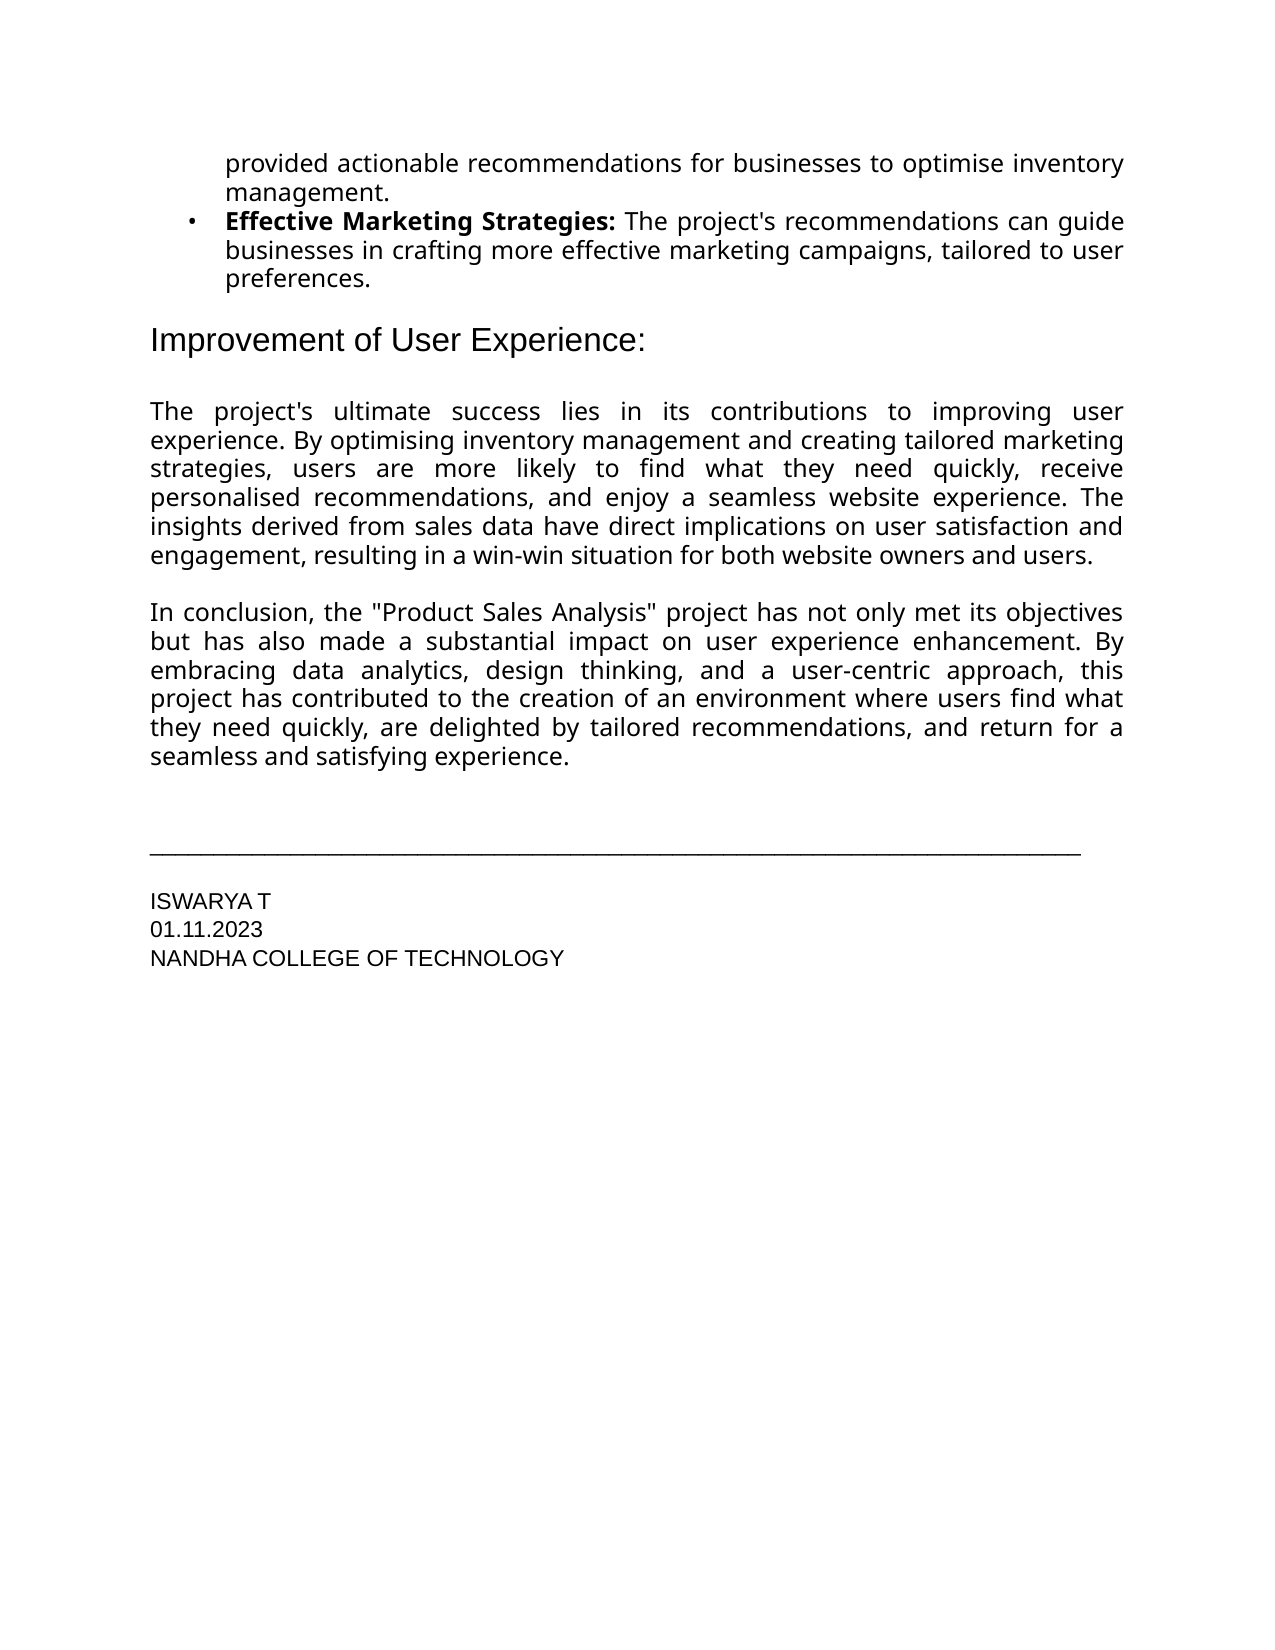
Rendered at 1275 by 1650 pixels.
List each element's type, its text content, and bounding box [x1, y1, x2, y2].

list Effective Marketing Strategies: The project's recommendations can guide businesses in crafting more effective marketing campaigns, tailored to user preferences. [187, 207, 1125, 294]
text In conclusion, the "Product Sales Analysis" project has not only met its objectives but has also made a substantial impact on user experience enhancement. By embracing data analytics, design thinking, and a user-centric approach, this project has contributed to the creation of an environment where users find what they need quickly, are delighted by tailored recommendations, and return for a seamless and satisfying experience. [150, 599, 1125, 771]
text _________________________________________________________________________ [150, 829, 1125, 857]
text The project's ultimate success lies in its contributions to improving user experience. By optimising inventory management and creating tailored marketing strategies, users are more likely to find what they need quickly, receive personalised recommendations, and enjoy a seamless website experience. The insights derived from sales data have direct implications on user satisfaction and engagement, resulting in a win-win situation for both website owners and users. [150, 397, 1125, 570]
text 01.11.2023 [150, 915, 1125, 944]
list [187, 150, 1125, 207]
text NANDHA COLLEGE OF TECHNOLOGY [150, 944, 1125, 972]
text ISWARYA T [150, 886, 1125, 915]
text Improvement of User Experience: [150, 331, 1125, 356]
